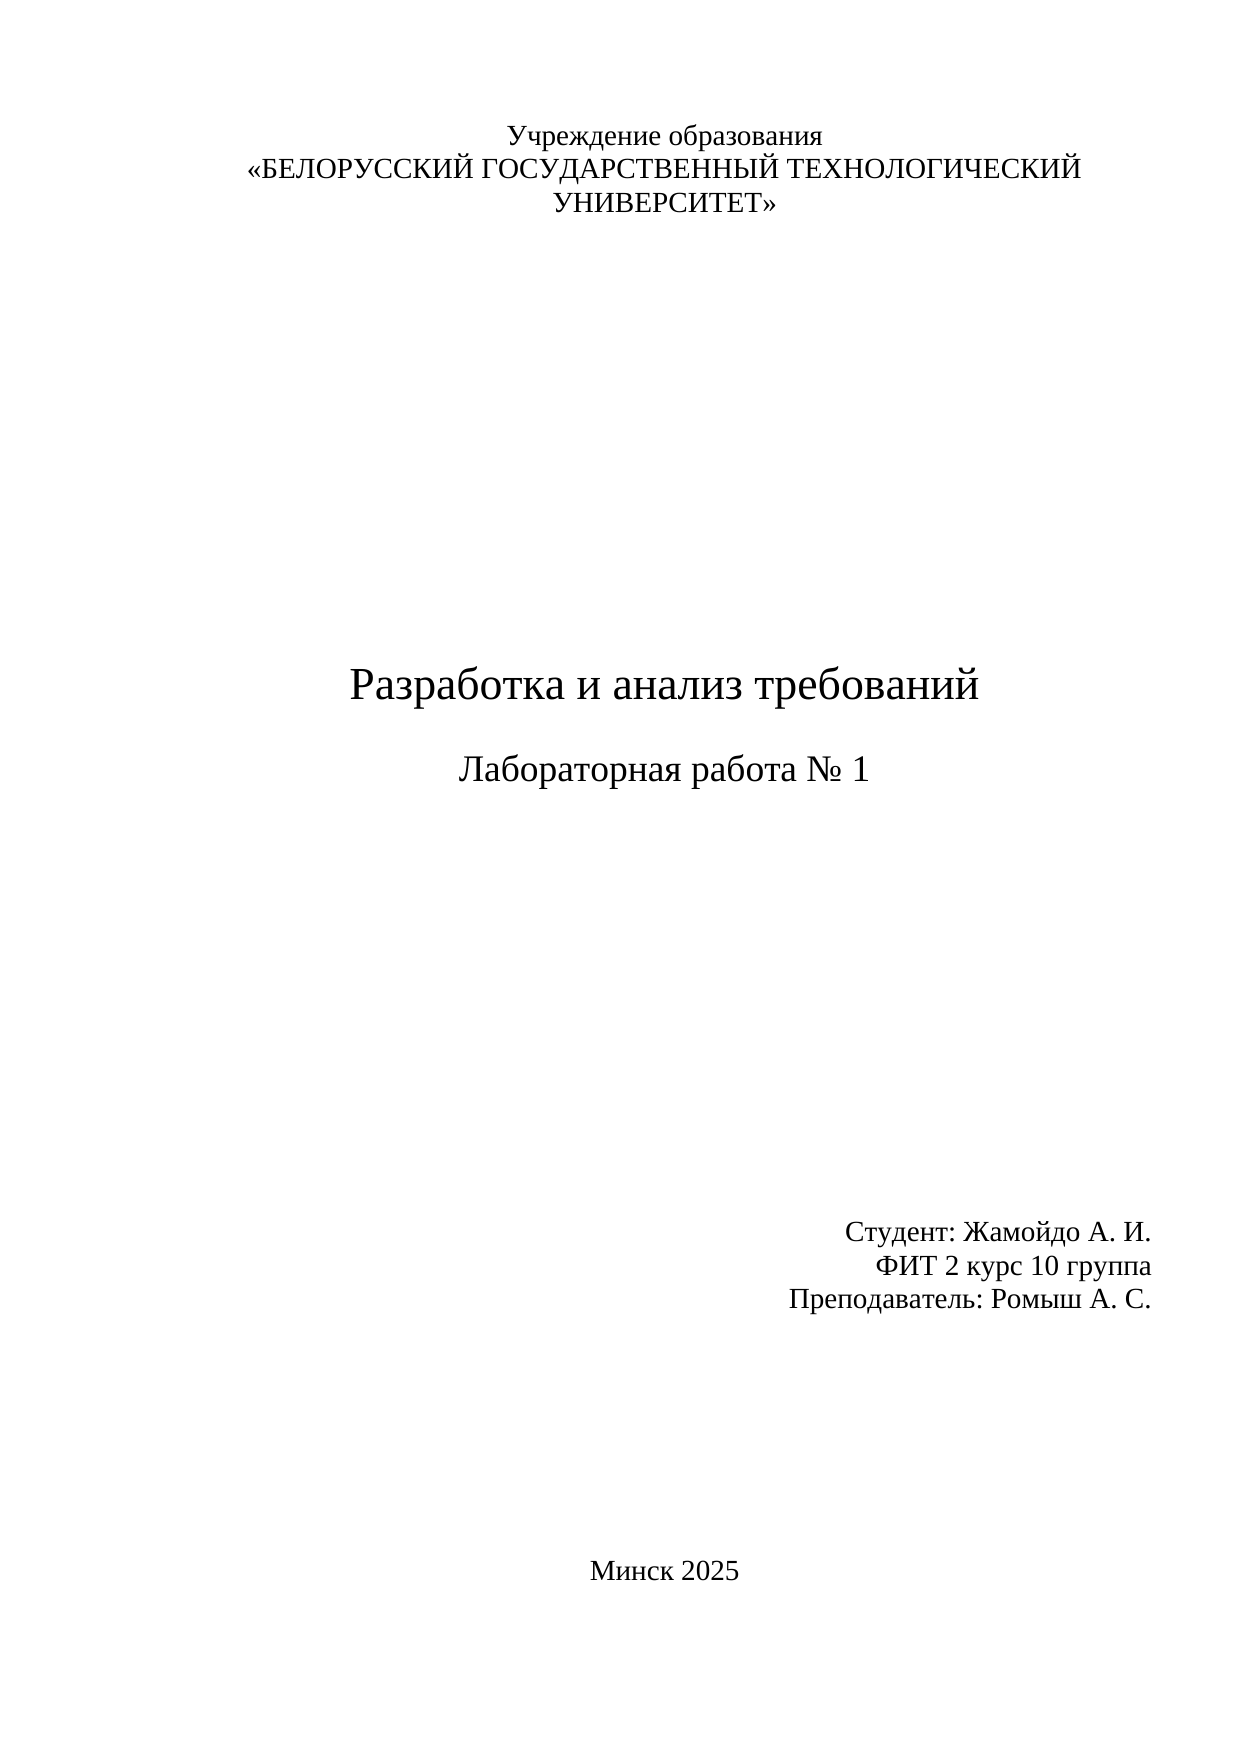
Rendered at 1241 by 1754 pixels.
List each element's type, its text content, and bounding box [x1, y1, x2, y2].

text ФИТ 2 курс 10 группа [177, 1248, 1152, 1282]
text Преподаватель: Ромыш А. С. [177, 1282, 1152, 1315]
text Студент: Жамойдо А. И. [177, 1214, 1152, 1248]
text Минск 2025 [177, 1553, 1152, 1586]
text Учреждение образования [177, 118, 1152, 152]
text Разработка и анализ требований [177, 656, 1152, 709]
text «БЕЛОРУССКИЙ ГОСУДАРСТВЕННЫЙ ТЕХНОЛОГИЧЕСКИЙ УНИВЕРСИТЕТ» [177, 152, 1152, 219]
text Лабораторная работа № 1 [177, 746, 1152, 789]
